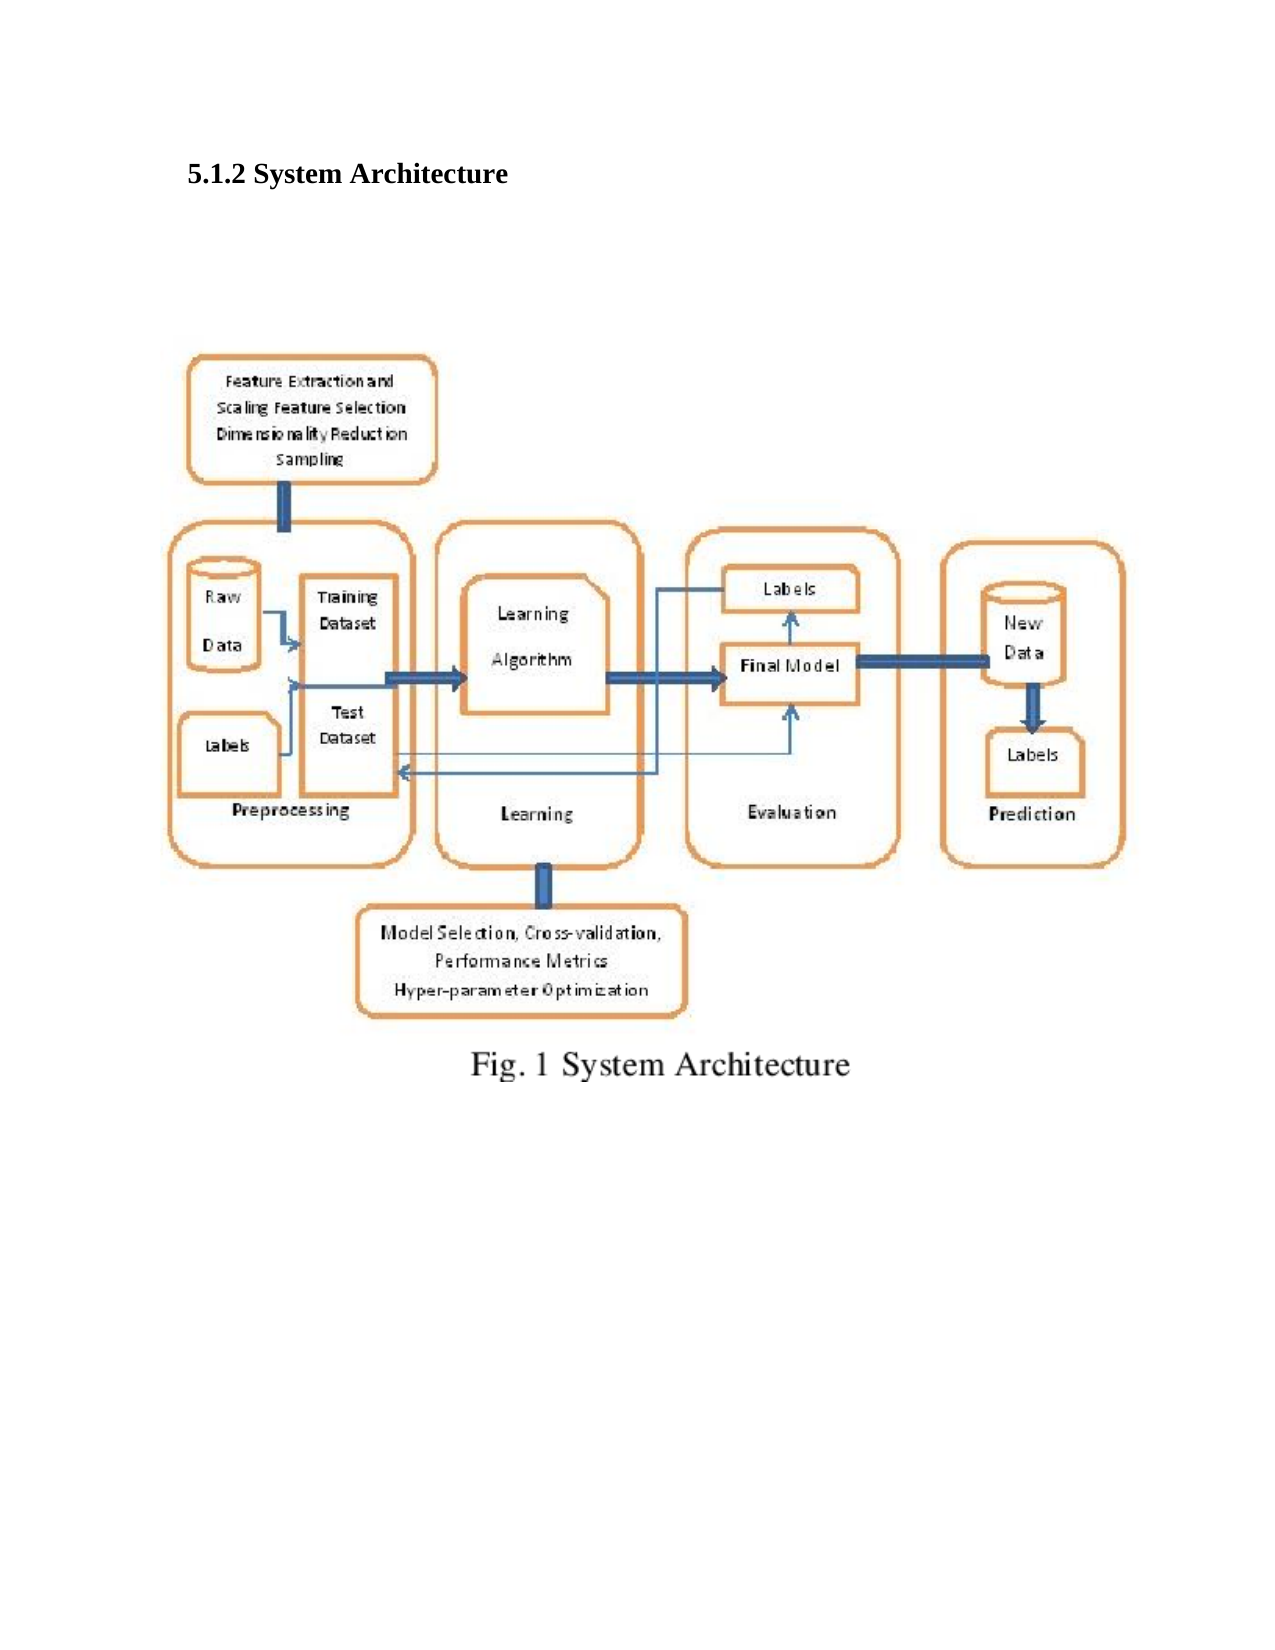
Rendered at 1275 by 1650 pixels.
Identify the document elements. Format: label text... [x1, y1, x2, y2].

list 5.1.2 System Architecture [187, 156, 1175, 190]
picture [160, 334, 1142, 1082]
